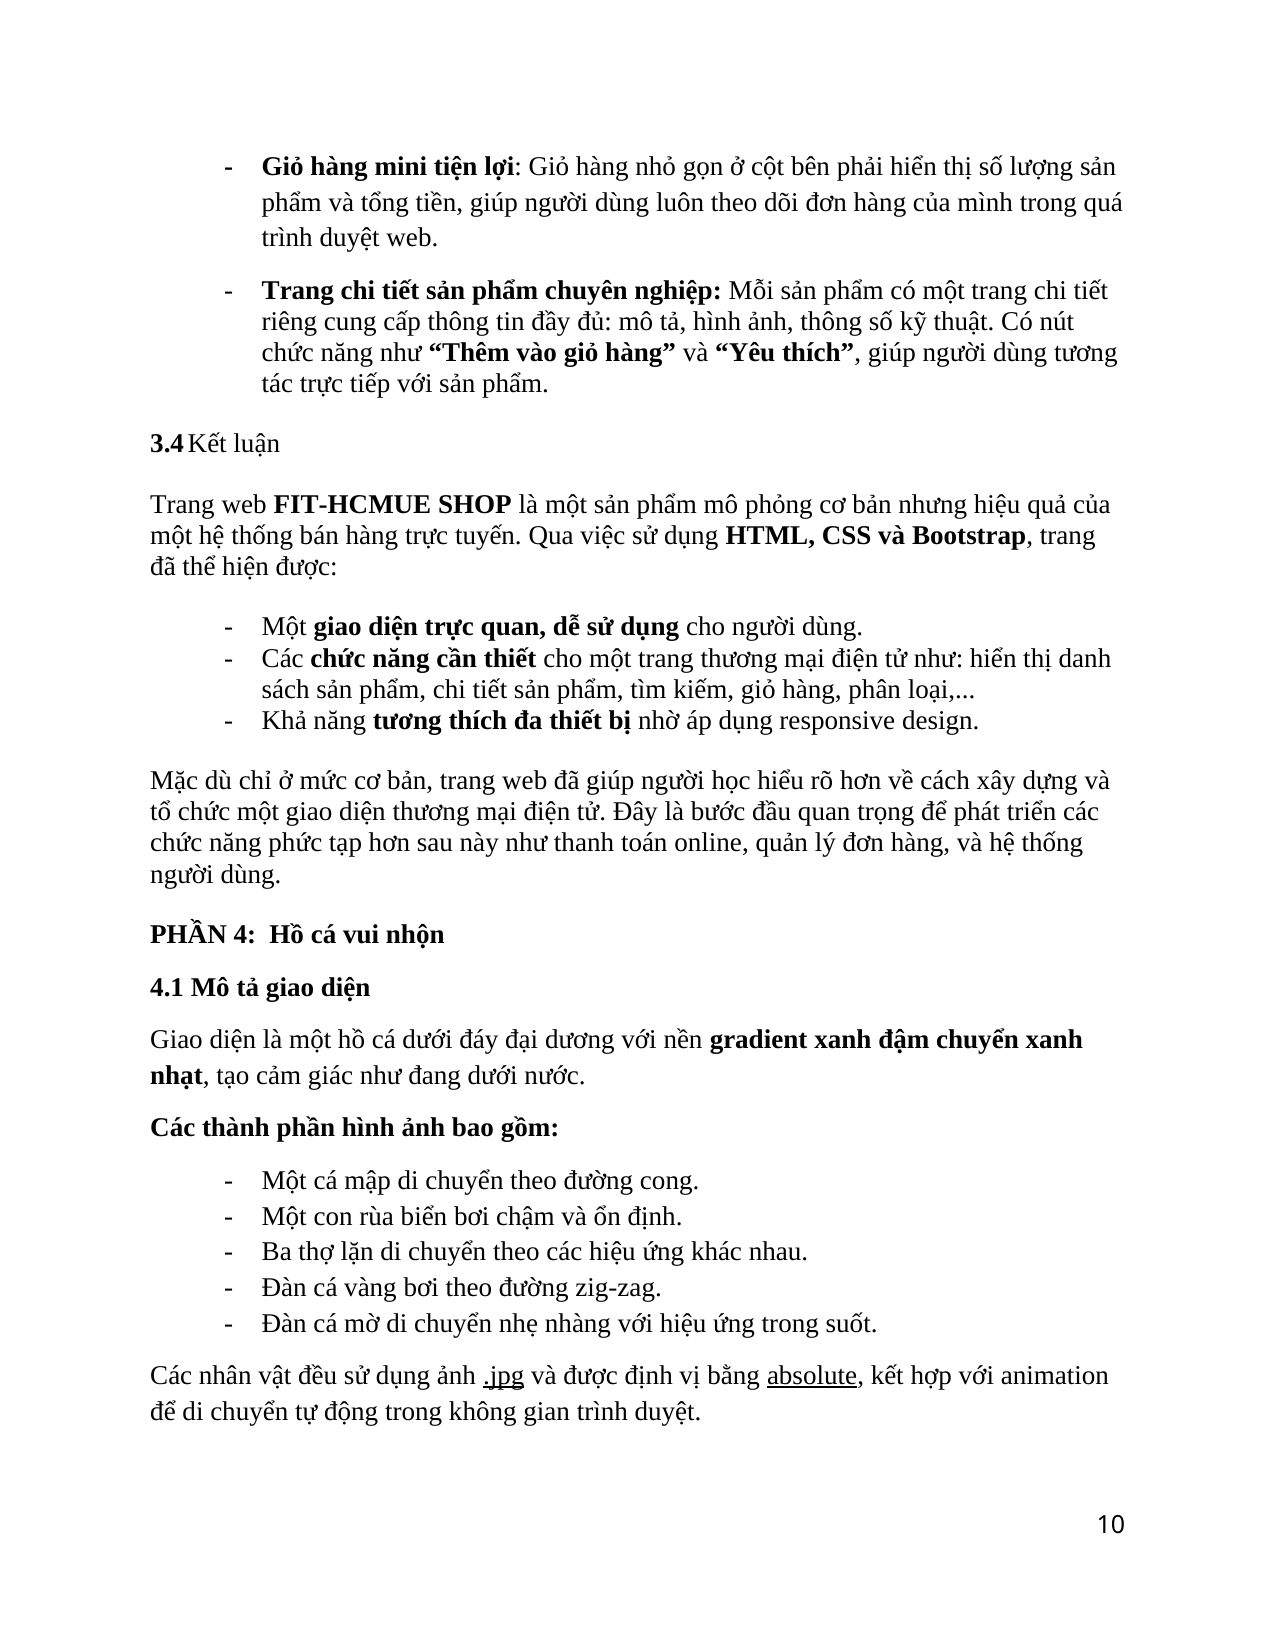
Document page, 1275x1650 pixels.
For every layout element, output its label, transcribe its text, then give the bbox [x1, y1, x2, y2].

list Các chức năng cần thiết cho một trang thương mại điện tử như: hiển thị danh sách sản phẩm, chi tiết sản phẩm, tìm kiếm, giỏ hàng, phân loại,... [224, 642, 1125, 704]
text Trang web FIT-HCMUE SHOP là một sản phẩm mô phỏng cơ bản nhưng hiệu quả của một hệ thống bán hàng trực tuyến. Qua việc sử dụng HTML, CSS và Bootstrap, trang đã thể hiện được: [150, 488, 1125, 581]
text Mặc dù chỉ ở mức cơ bản, trang web đã giúp người học hiểu rõ hơn về cách xây dựng và tổ chức một giao diện thương mại điện tử. Đây là bước đầu quan trọng để phát triển các chức năng phức tạp hơn sau này như thanh toán online, quản lý đơn hàng, và hệ thống người dùng. [150, 764, 1125, 889]
list Một con rùa biển bơi chậm và ổn định. [224, 1199, 1125, 1231]
list Một cá mập di chuyển theo đường cong. [224, 1164, 1125, 1195]
text Giao diện là một hồ cá dưới đáy đại dương với nền gradient xanh đậm chuyển xanh nhạt, tạo cảm giác như đang dưới nước. [150, 1023, 1125, 1090]
text Các nhân vật đều sử dụng ảnh .jpg và được định vị bằng absolute, kết hợp với animation để di chuyển tự động trong không gian trình duyệt. [150, 1359, 1125, 1426]
list Giỏ hàng mini tiện lợi: Giỏ hàng nhỏ gọn ở cột bên phải hiển thị số lượng sản phẩm và tổng tiền, giúp người dùng luôn theo dõi đơn hàng của mình trong quá trình duyệt web. [224, 150, 1125, 253]
list Một giao diện trực quan, dễ sử dụng cho người dùng. [224, 611, 1125, 642]
text PHẦN 4: Hồ cá vui nhộn [150, 918, 1125, 949]
text Các thành phần hình ảnh bao gồm: [150, 1111, 1125, 1143]
list Đàn cá vàng bơi theo đường zig-zag. [224, 1271, 1125, 1302]
text 4.1 Mô tả giao diện [150, 971, 1125, 1002]
list Kết luận [150, 428, 1125, 459]
list Trang chi tiết sản phẩm chuyên nghiệp: Mỗi sản phẩm có một trang chi tiết riêng cung cấp thông tin đầy đủ: mô tả, hình ảnh, thông số kỹ thuật. Có nút chức năng như “Thêm vào giỏ hàng” và “Yêu thích”, giúp người dùng tương tác trực tiếp với sản phẩm. [224, 274, 1125, 398]
list Ba thợ lặn di chuyển theo các hiệu ứng khác nhau. [224, 1235, 1125, 1266]
list Đàn cá mờ di chuyển nhẹ nhàng với hiệu ứng trong suốt. [224, 1307, 1125, 1338]
list Khả năng tương thích đa thiết bị nhờ áp dụng responsive design. [224, 704, 1125, 735]
